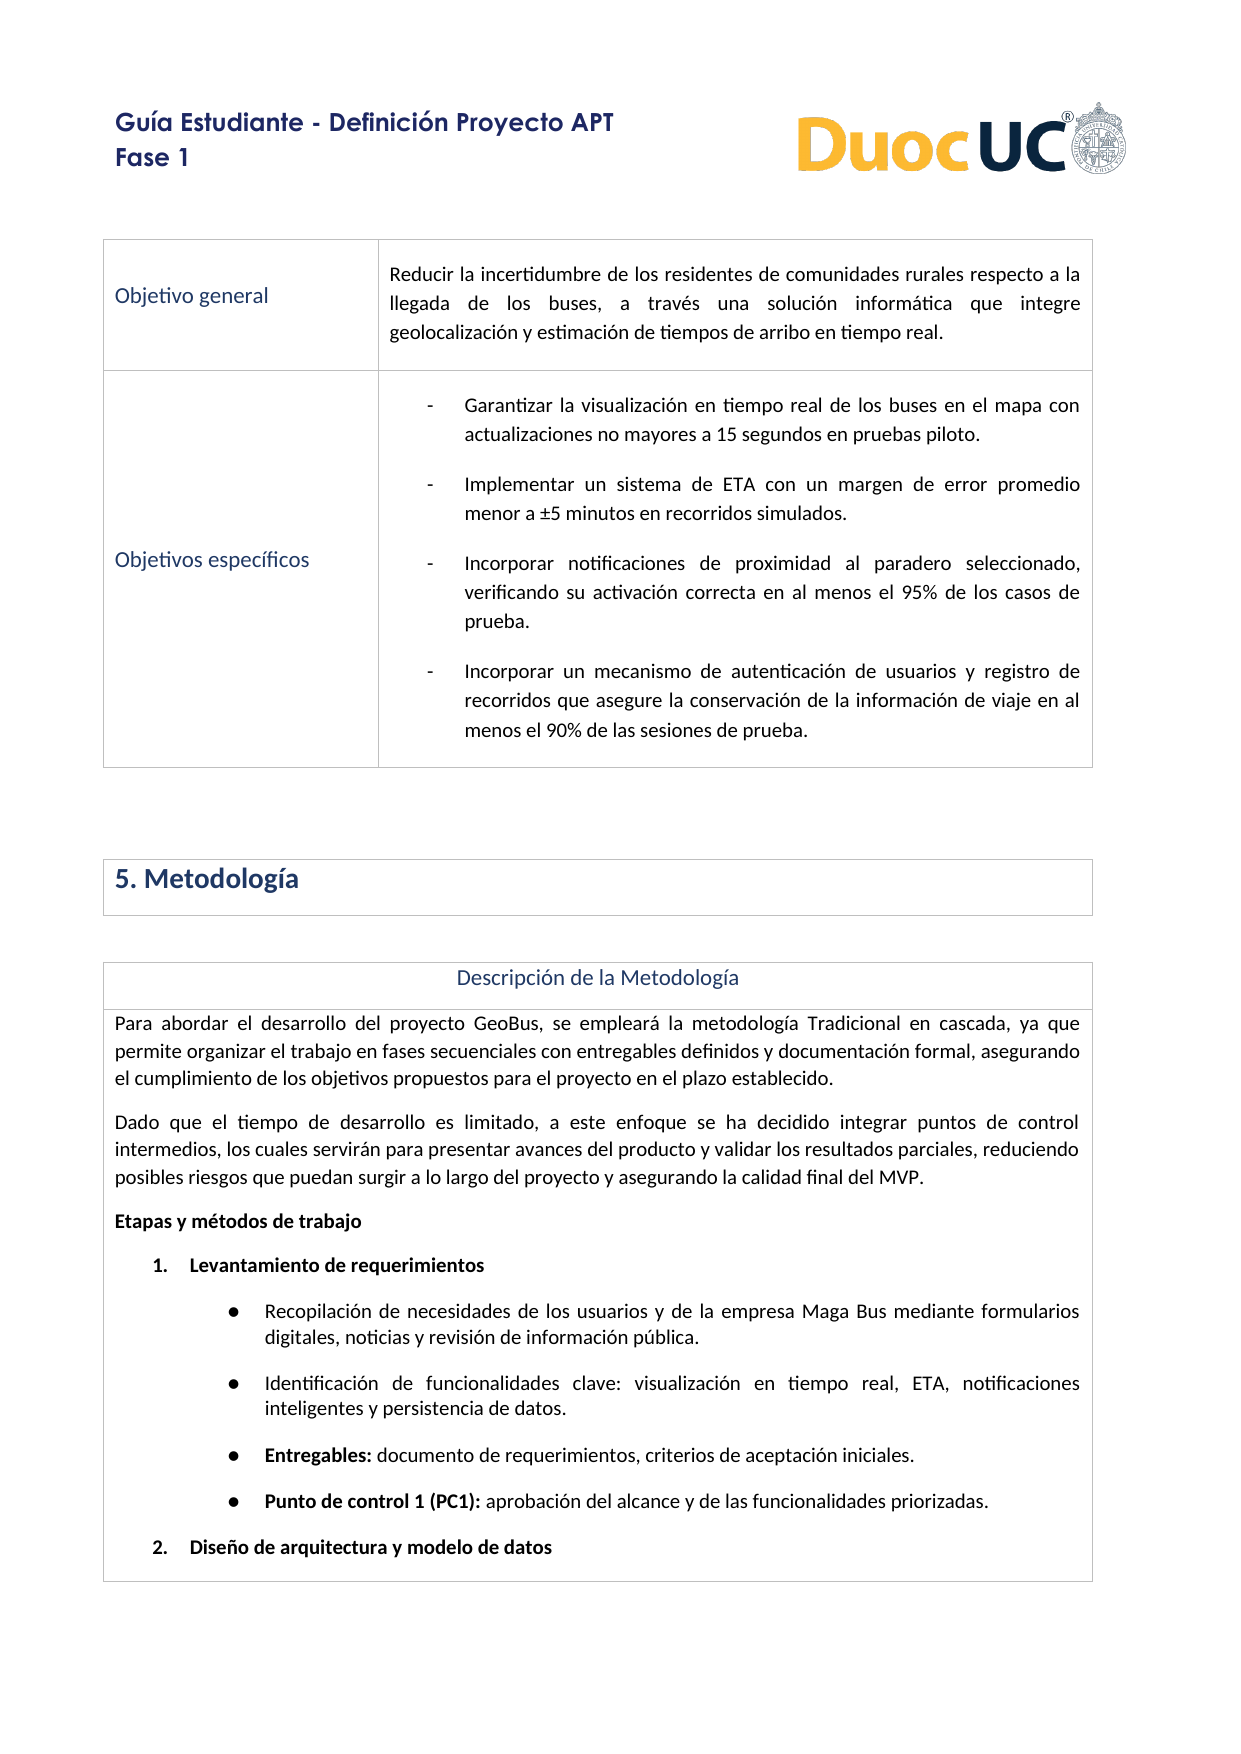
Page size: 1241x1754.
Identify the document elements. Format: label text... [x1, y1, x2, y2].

table_cell Garantizar la visualización en tiempo real de los buses en el mapa con actualizaciones no mayores a 15 segundos en pruebas piloto. Implementar un sistema de ETA con un margen de error promedio menor a ±5 minutos en recorridos simulados. Incorporar notificaciones de proximidad al paradero seleccionado, verificando su activación correcta en al menos el 95% de los casos de prueba. Incorporar un mecanismo de autenticación de usuarios y registro de recorridos que asegure la conservación de la información de viaje en al menos el 90% de las sesiones de prueba. [379, 371, 1092, 767]
table_header Reducir la incertidumbre de los residentes de comunidades rurales respecto a la llegada de los buses, a través una solución informática que integre geolocalización y estimación de tiempos de arribo en tiempo real. [379, 240, 1092, 370]
table_header Descripción de la Metodología [104, 963, 1092, 1009]
table_header Objetivo general [104, 240, 378, 370]
table_header 5. Metodología [104, 860, 1092, 915]
picture [798, 102, 1126, 174]
table_cell Objetivos específicos [104, 371, 378, 767]
